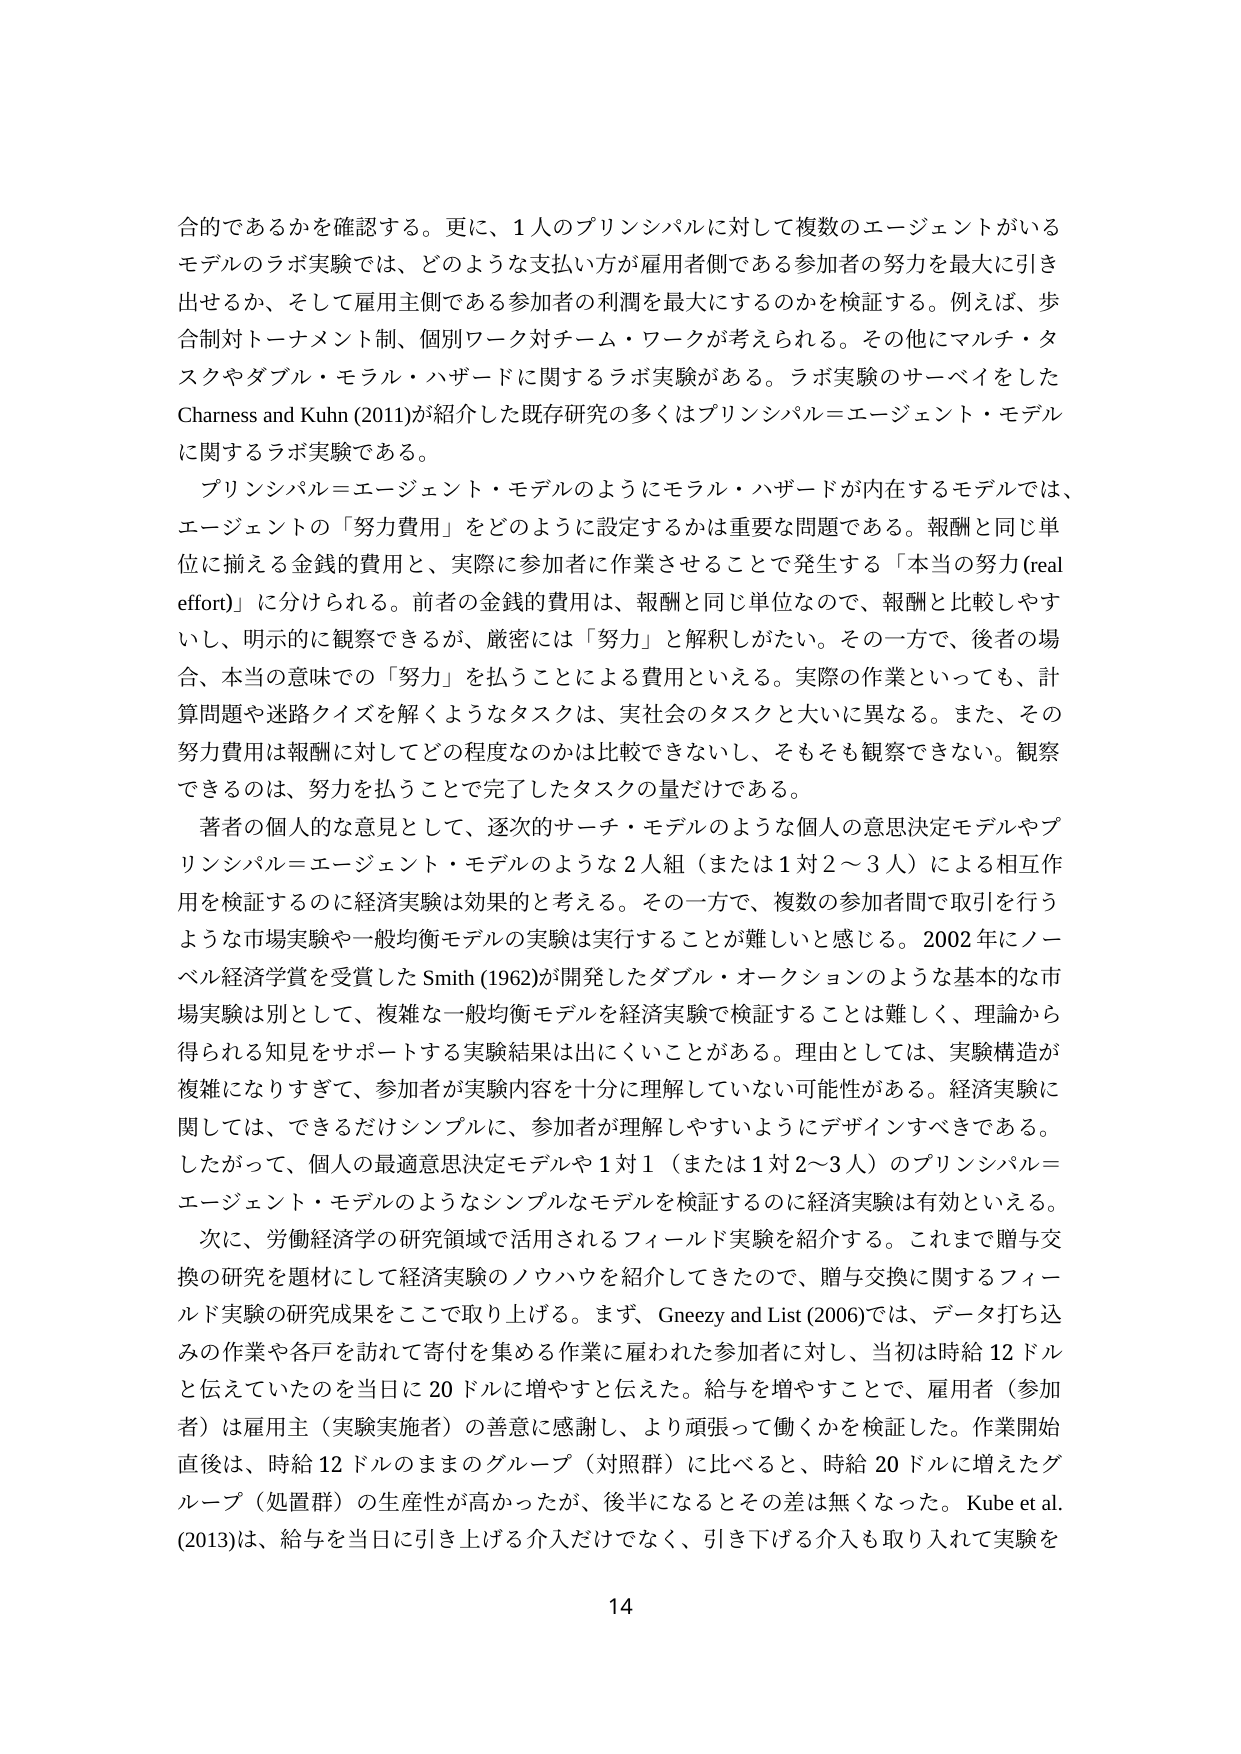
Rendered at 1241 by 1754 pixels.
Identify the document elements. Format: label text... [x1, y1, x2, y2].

text 著者の個人的な意見として、逐次的サーチ・モデルのような個人の意思決定モデルやプリンシパル＝エージェント・モデルのような2人組（または1対２～３人）による相互作用を検証するのに経済実験は効果的と考える。その一方で、複数の参加者間で取引を行うような市場実験や一般均衡モデルの実験は実行することが難しいと感じる。2002年にノーベル経済学賞を受賞したSmith (1962)が開発したダブル・オークションのような基本的な市場実験は別として、複雑な一般均衡モデルを経済実験で検証することは難しく、理論から得られる知見をサポートする実験結果は出にくいことがある。理由としては、実験構造が複雑になりすぎて、参加者が実験内容を十分に理解していない可能性がある。経済実験に関しては、できるだけシンプルに、参加者が理解しやすいようにデザインすべきである。したがって、個人の最適意思決定モデルや1対１（または1対2～3人）のプリンシパル＝エージェント・モデルのようなシンプルなモデルを検証するのに経済実験は有効といえる。 [177, 807, 1063, 1219]
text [177, 1219, 1063, 1557]
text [177, 207, 1063, 469]
text プリンシパル＝エージェント・モデルのようにモラル・ハザードが内在するモデルでは、エージェントの「努力費用」をどのように設定するかは重要な問題である。報酬と同じ単位に揃える金銭的費用と、実際に参加者に作業させることで発生する「本当の努力(real effort)」に分けられる。前者の金銭的費用は、報酬と同じ単位なので、報酬と比較しやすいし、明示的に観察できるが、厳密には「努力」と解釈しがたい。その一方で、後者の場合、本当の意味での「努力」を払うことによる費用といえる。実際の作業といっても、計算問題や迷路クイズを解くようなタスクは、実社会のタスクと大いに異なる。また、その努力費用は報酬に対してどの程度なのかは比較できないし、そもそも観察できない。観察できるのは、努力を払うことで完了したタスクの量だけである。 [177, 469, 1063, 807]
